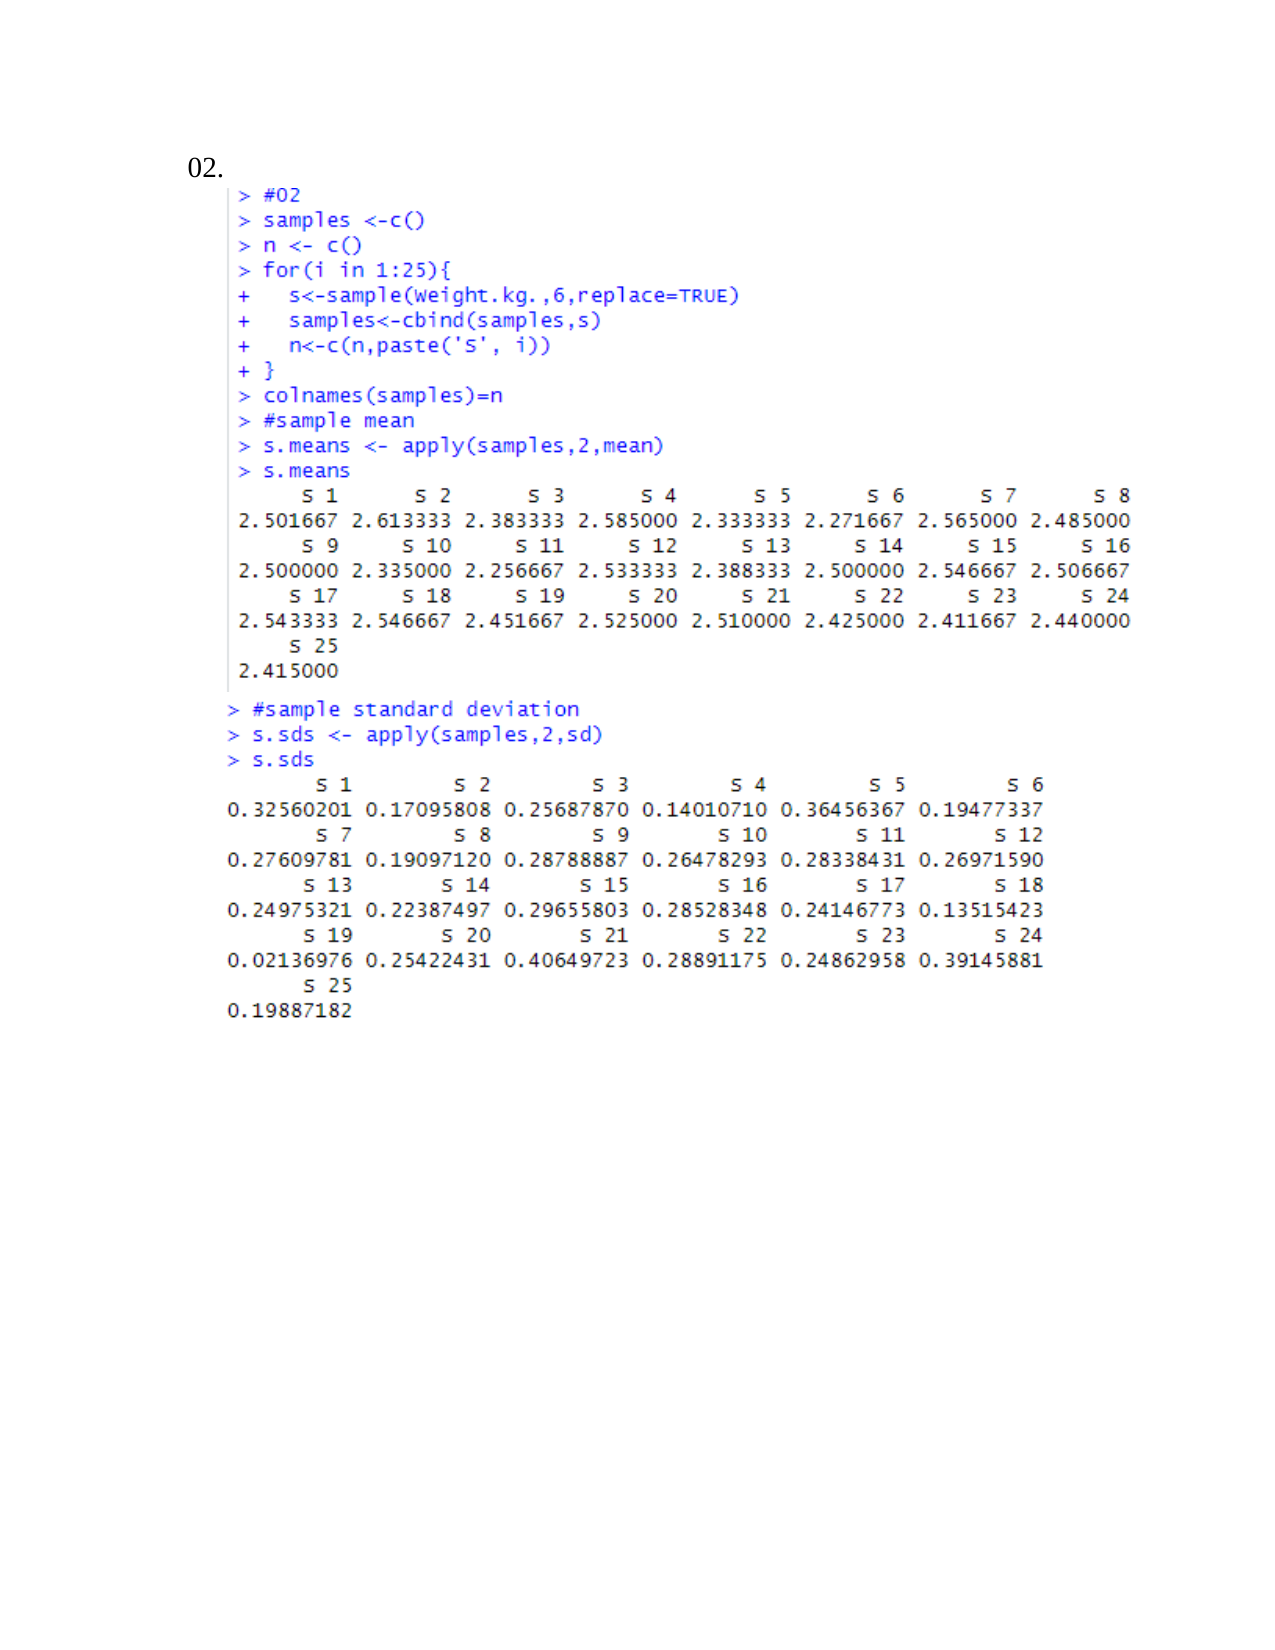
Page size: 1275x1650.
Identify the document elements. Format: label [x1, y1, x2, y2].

picture [226, 696, 1118, 1027]
picture [226, 188, 1175, 692]
